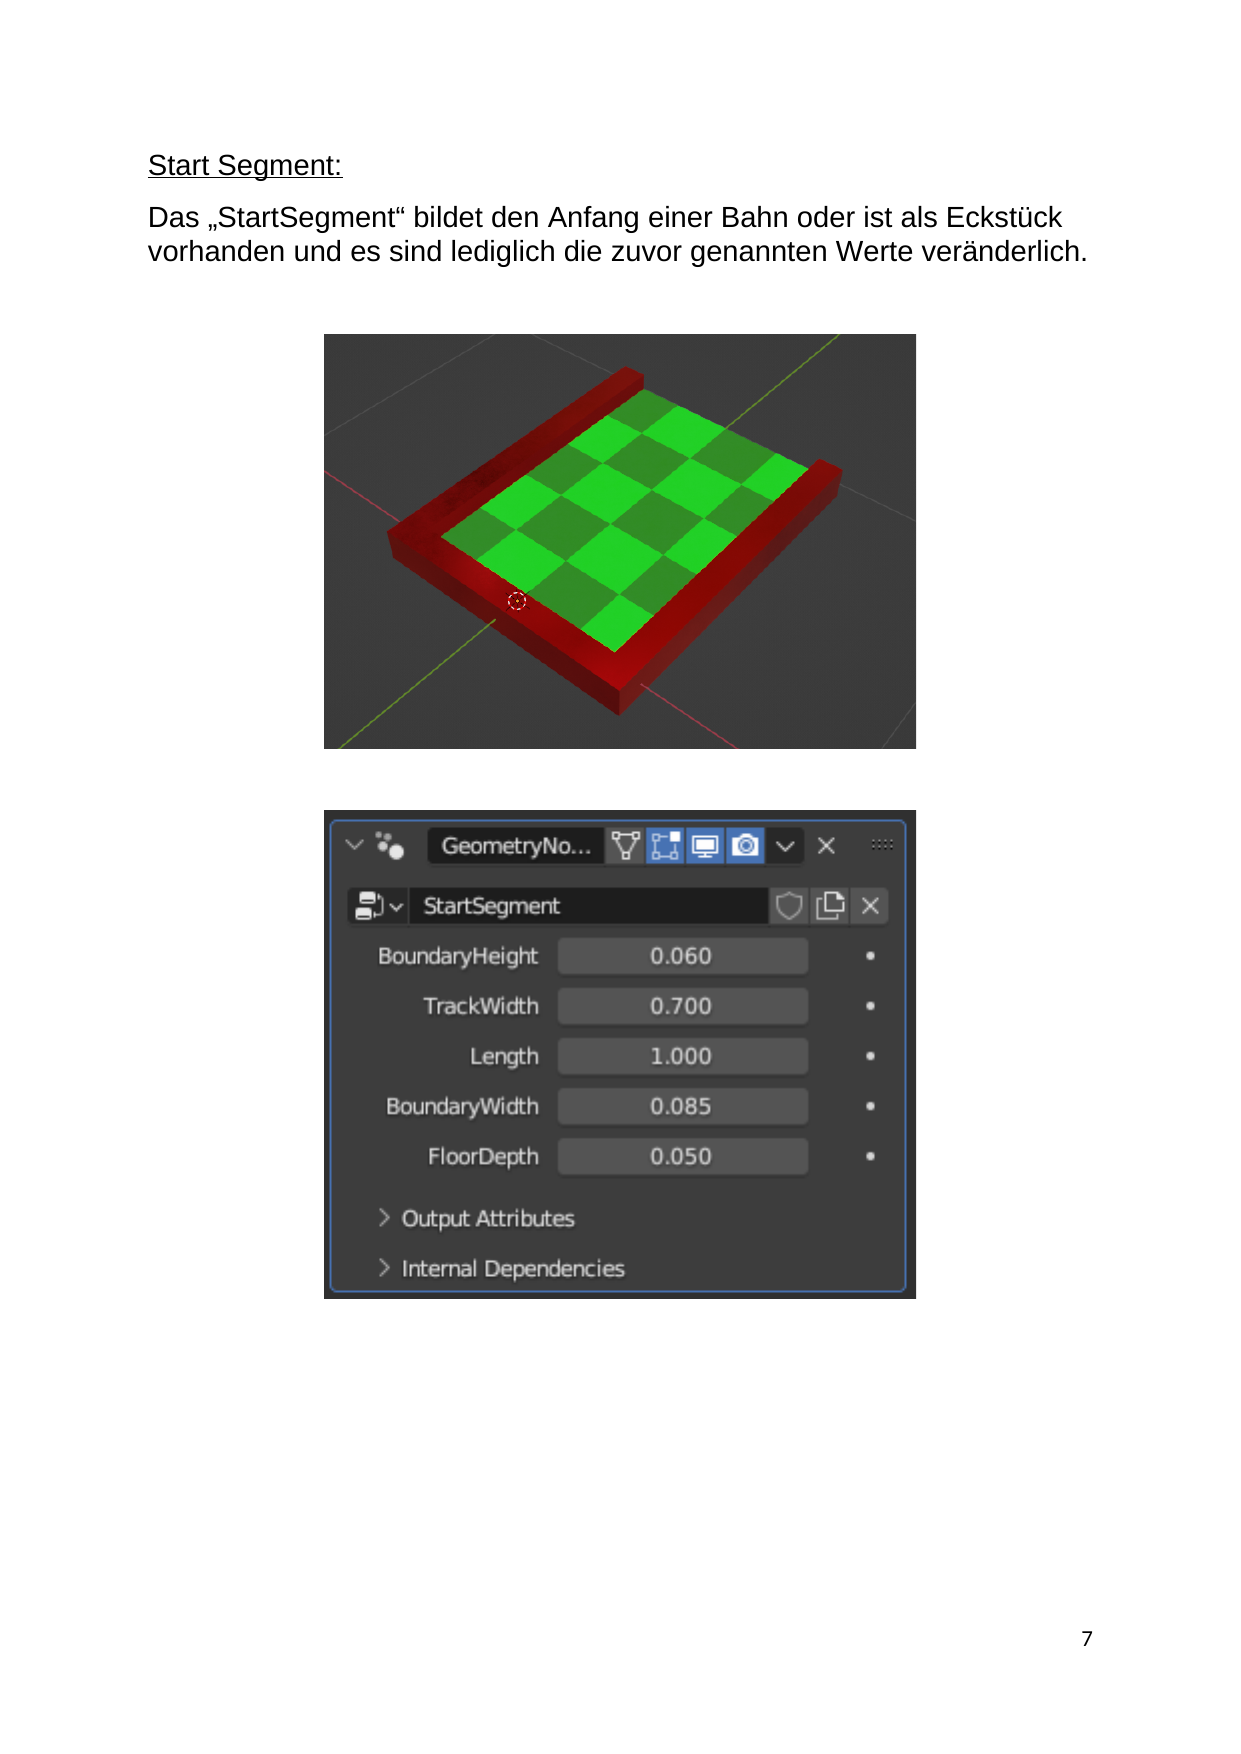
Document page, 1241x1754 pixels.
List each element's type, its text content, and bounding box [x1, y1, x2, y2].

picture [324, 810, 917, 1299]
text Das „StartSegment“ bildet den Anfang einer Bahn oder ist als Eckstück vorhanden und es sind lediglich die zuvor genannten Werte veränderlich. [148, 200, 1093, 267]
picture [324, 334, 917, 749]
text Start Segment: [148, 148, 1093, 181]
